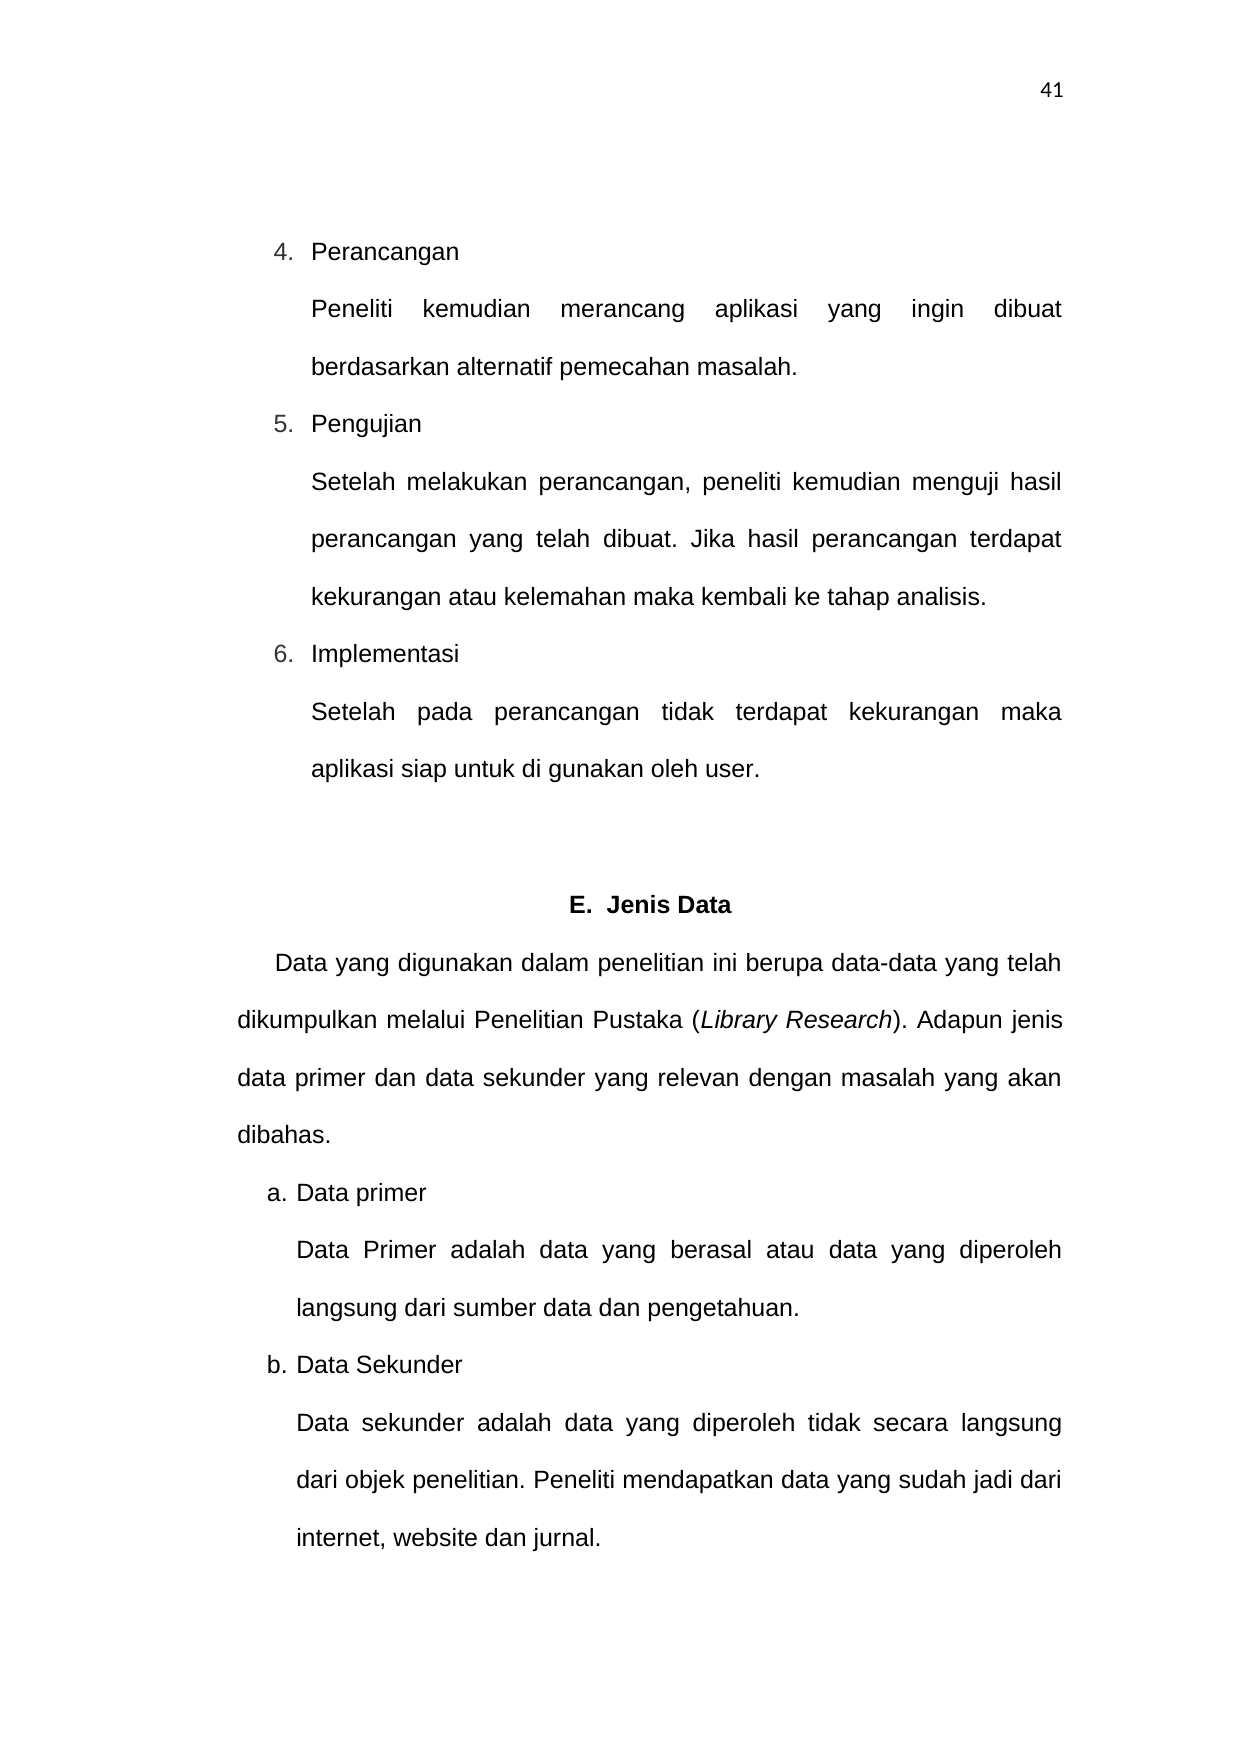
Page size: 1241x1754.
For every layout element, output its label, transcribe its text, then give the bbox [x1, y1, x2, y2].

list Implementasi [273, 639, 1063, 668]
list Data sekunder adalah data yang diperoleh tidak secara langsung dari objek penelitian. Peneliti mendapatkan data yang sudah jadi dari internet, website dan jurnal. [296, 1408, 1063, 1552]
text Data yang digunakan dalam penelitian ini berupa data-data yang telah dikumpulkan melalui Penelitian Pustaka (Library Research). Adapun jenis data primer dan data sekunder yang relevan dengan masalah yang akan dibahas. [237, 948, 1063, 1149]
list Jenis Data [237, 890, 1063, 919]
list Data Sekunder [267, 1350, 1063, 1379]
list Perancangan [273, 237, 1063, 266]
list Data Primer adalah data yang berasal atau data yang diperoleh langsung dari sumber data dan pengetahuan. [296, 1235, 1063, 1322]
list Setelah pada perancangan tidak terdapat kekurangan maka aplikasi siap untuk di gunakan oleh user. [311, 697, 1063, 783]
list Peneliti kemudian merancang aplikasi yang ingin dibuat berdasarkan alternatif pemecahan masalah. [311, 294, 1063, 381]
list Pengujian [273, 409, 1063, 438]
list Setelah melakukan perancangan, peneliti kemudian menguji hasil perancangan yang telah dibuat. Jika hasil perancangan terdapat kekurangan atau kelemahan maka kembali ke tahap analisis. [311, 467, 1063, 611]
list Data primer [267, 1178, 1063, 1207]
